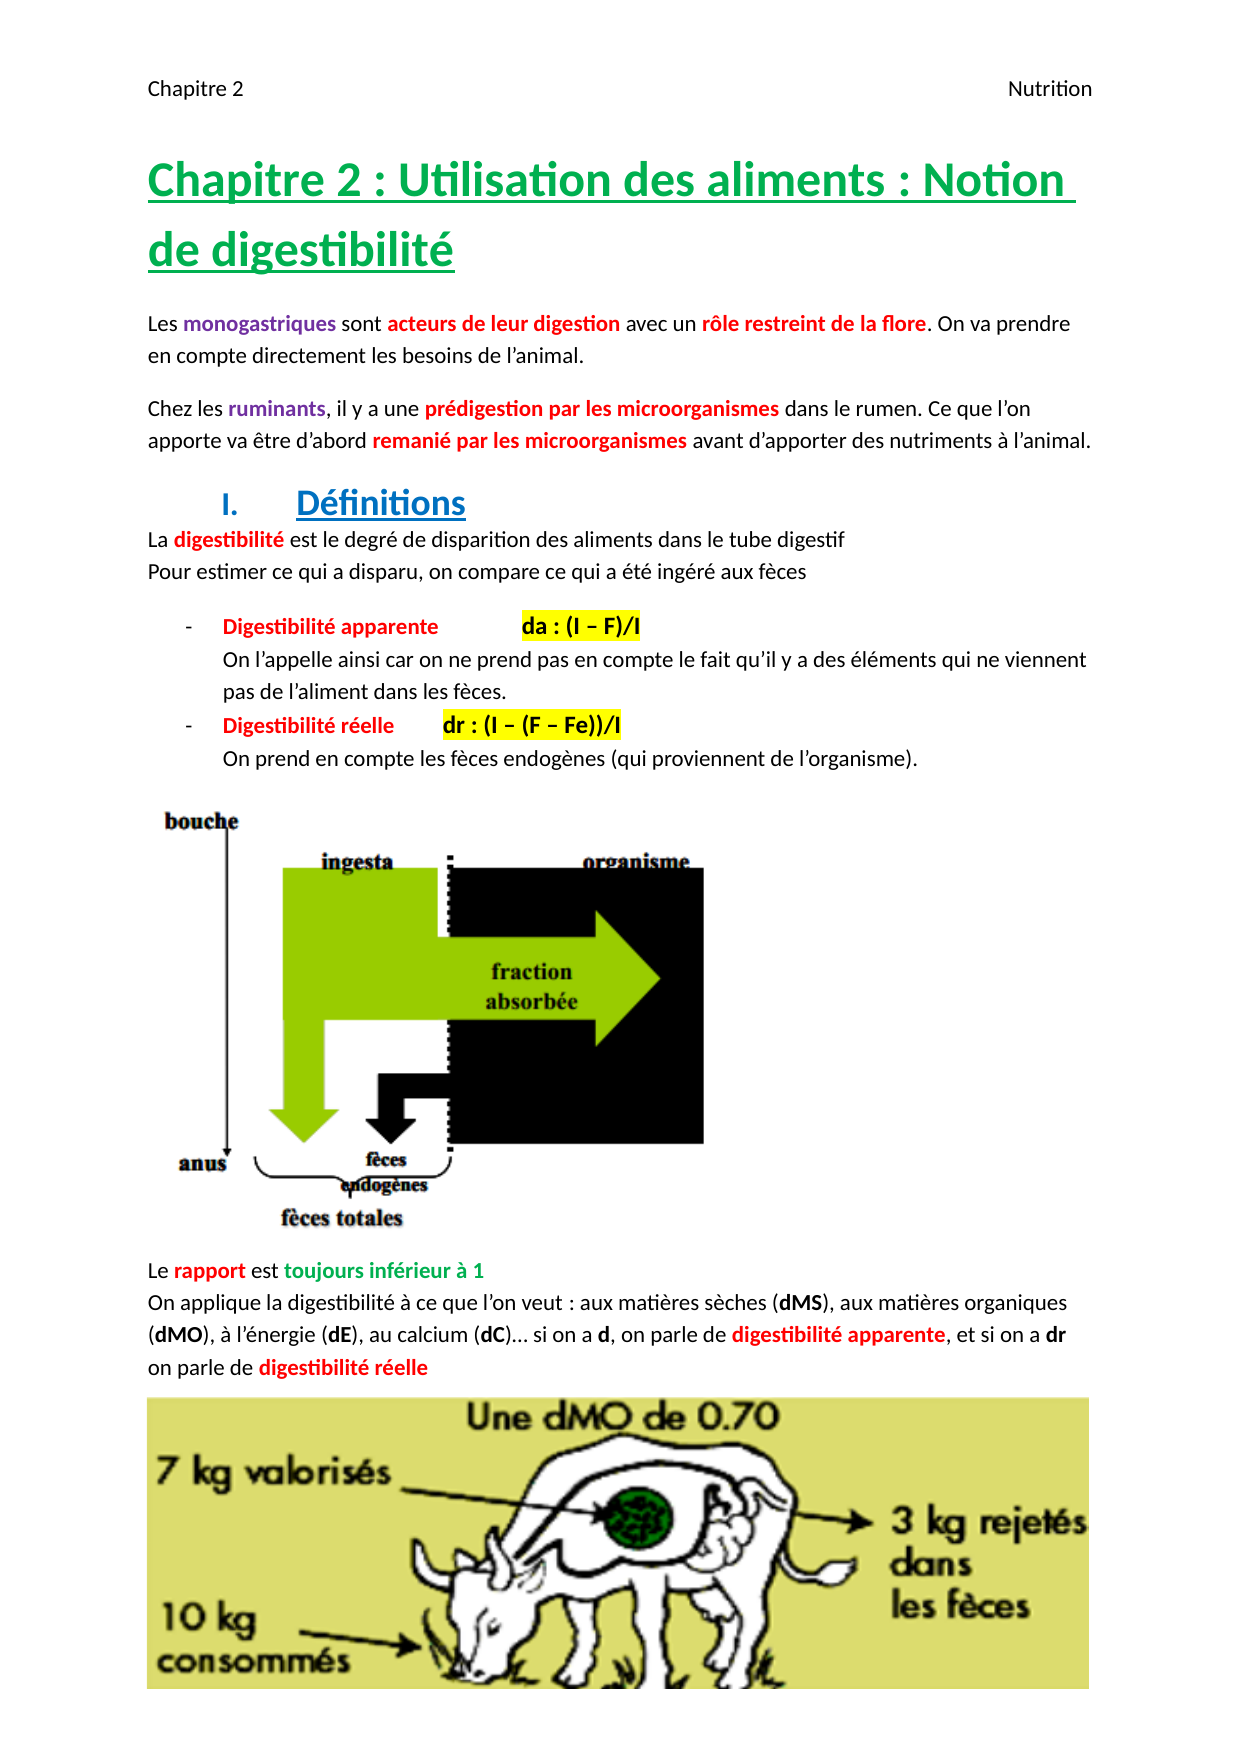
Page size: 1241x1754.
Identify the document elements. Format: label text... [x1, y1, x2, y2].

text Le rapport est toujours inférieur à 1 On applique la digestibilité à ce que l’on veut : aux matières sèches (dMS), aux matières organiques (dMO), à l’énergie (dE), au calcium (dC)… si on a d, on parle de digestibilité apparente, et si on a dr on parle de digestibilité réelle [148, 1256, 1093, 1381]
picture [146, 1397, 1089, 1689]
text La digestibilité est le degré de disparition des aliments dans le tube digestif Pour estimer ce qui a disparu, on compare ce qui a été ingéré aux fèces [148, 525, 1093, 585]
picture [147, 796, 704, 1232]
text Chez les ruminants, il y a une prédigestion par les microorganismes dans le rumen. Ce que l’on apporte va être d’abord remanié par les microorganismes avant d’apporter des nutriments à l’animal. [148, 394, 1093, 454]
subtitle Définitions [221, 479, 1093, 525]
list Digestibilité réelle dr : (I – (F – Fe))/I On prend en compte les fèces endogènes (qui proviennent de l’organisme). [185, 709, 1093, 772]
text Les monogastriques sont acteurs de leur digestion avec un rôle restreint de la flore. On va prendre en compte directement les besoins de l’animal. [148, 309, 1093, 369]
subtitle Chapitre 2 : Utilisation des aliments : Notion de digestibilité [148, 148, 1093, 279]
list Digestibilité apparente da : (I – F)/I On l’appelle ainsi car on ne prend pas en compte le fait qu’il y a des éléments qui ne viennent pas de l’aliment dans les fèces. [185, 610, 1093, 705]
